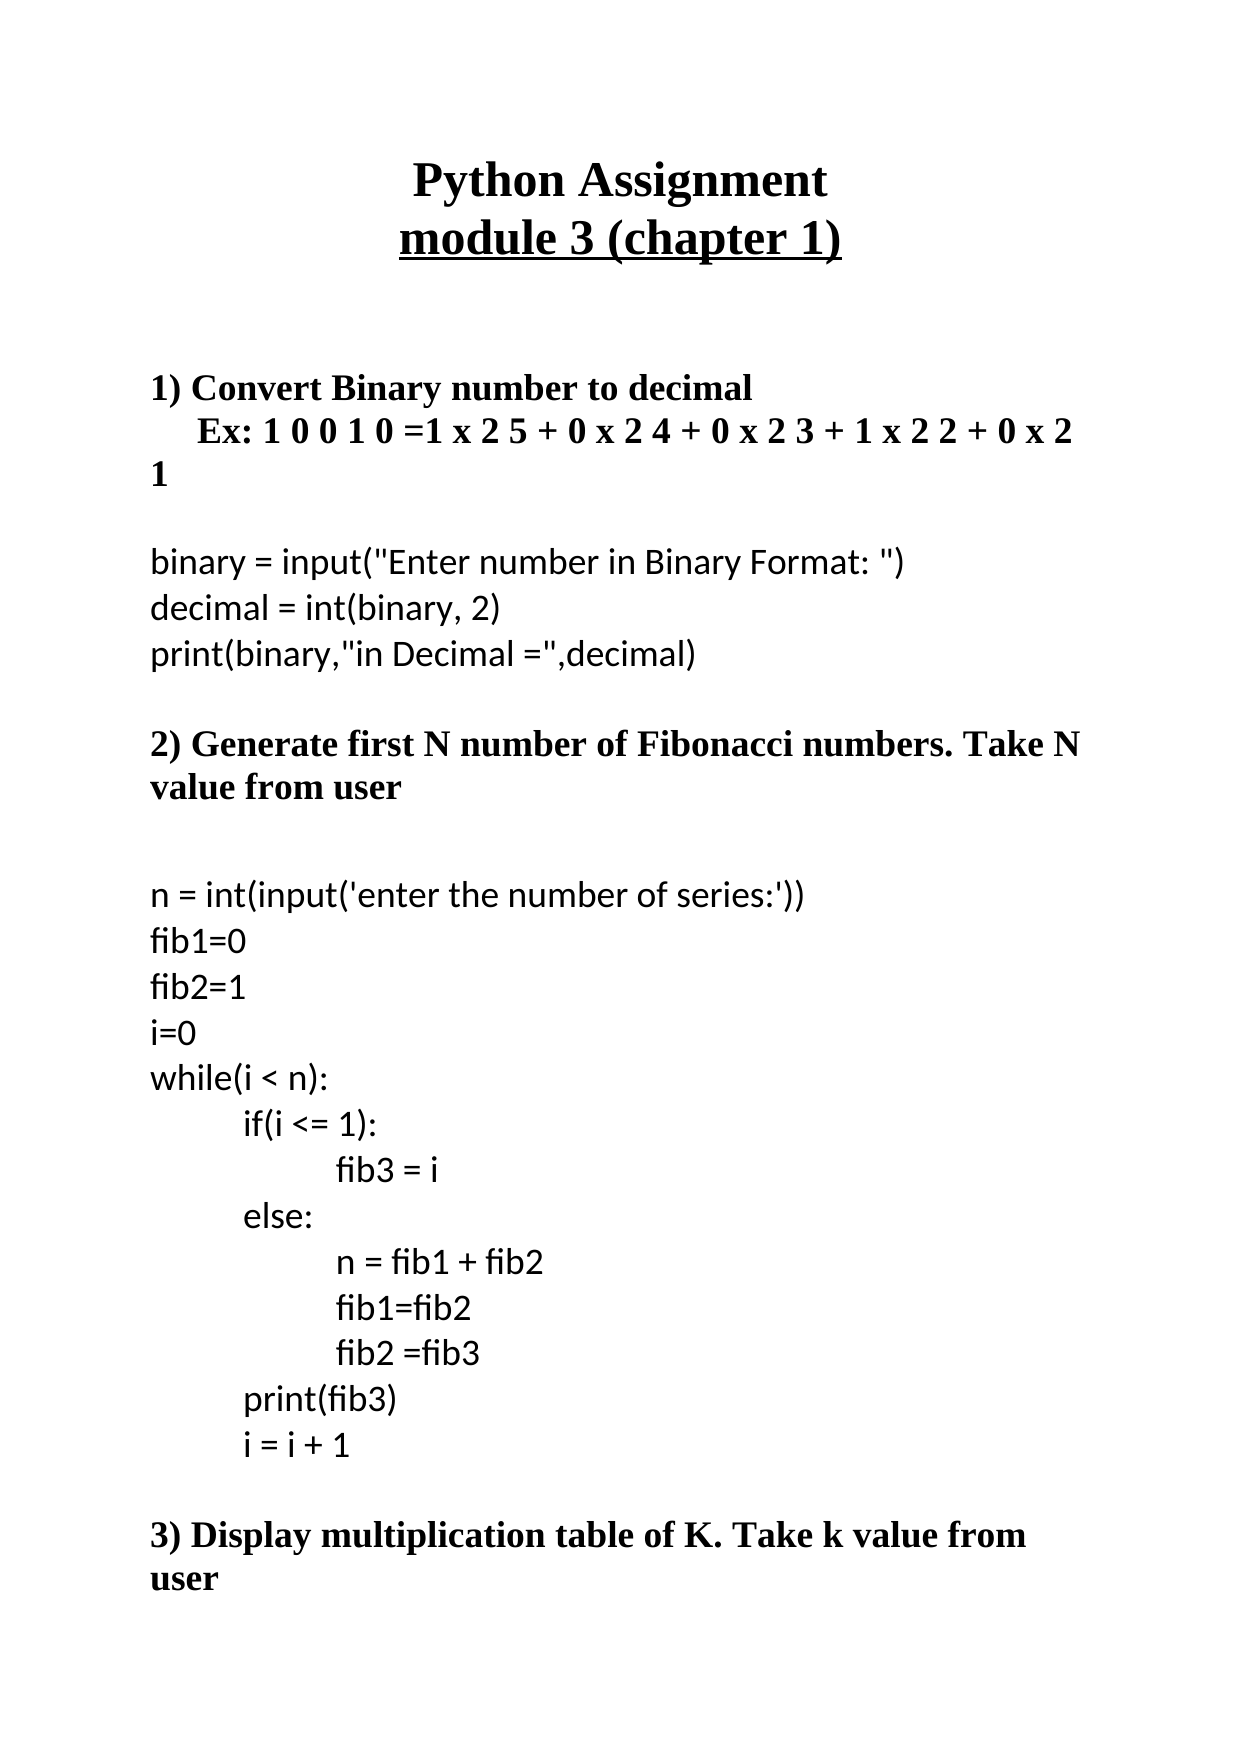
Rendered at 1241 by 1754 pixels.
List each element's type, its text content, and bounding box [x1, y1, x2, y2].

text Python Assignment [150, 150, 1090, 207]
text 1) Convert Binary number to decimal [150, 366, 1090, 409]
text fib2 =fib3 [150, 1329, 1090, 1375]
text fib1=0 [150, 917, 1090, 963]
text print(fib3) [150, 1375, 1090, 1421]
text if(i <= 1): [150, 1100, 1090, 1146]
text fib3 = i [150, 1146, 1090, 1192]
text 2) Generate first N number of Fibonacci numbers. Take N value from user [150, 721, 1090, 808]
text fib2=1 [150, 963, 1090, 1008]
text 3) Display multiplication table of K. Take k value from user [150, 1513, 1090, 1599]
text module 3 (chapter 1) [150, 207, 1090, 265]
text n = int(input('enter the number of series:')) [150, 871, 1090, 917]
text else: [150, 1192, 1090, 1238]
text n = fib1 + fib2 [150, 1238, 1090, 1283]
text Ex: 1 0 0 1 0 =1 x 2 5 + 0 x 2 4 + 0 x 2 3 + 1 x 2 2 + 0 x 2 1 [150, 409, 1090, 495]
text decimal = int(binary, 2) [150, 584, 1090, 630]
text i = i + 1 [150, 1421, 1090, 1467]
text print(binary,"in Decimal =",decimal) [150, 630, 1090, 676]
text i=0 [150, 1008, 1090, 1054]
text fib1=fib2 [150, 1283, 1090, 1329]
text while(i < n): [150, 1054, 1090, 1100]
text binary = input("Enter number in Binary Format: ") [150, 538, 1090, 584]
